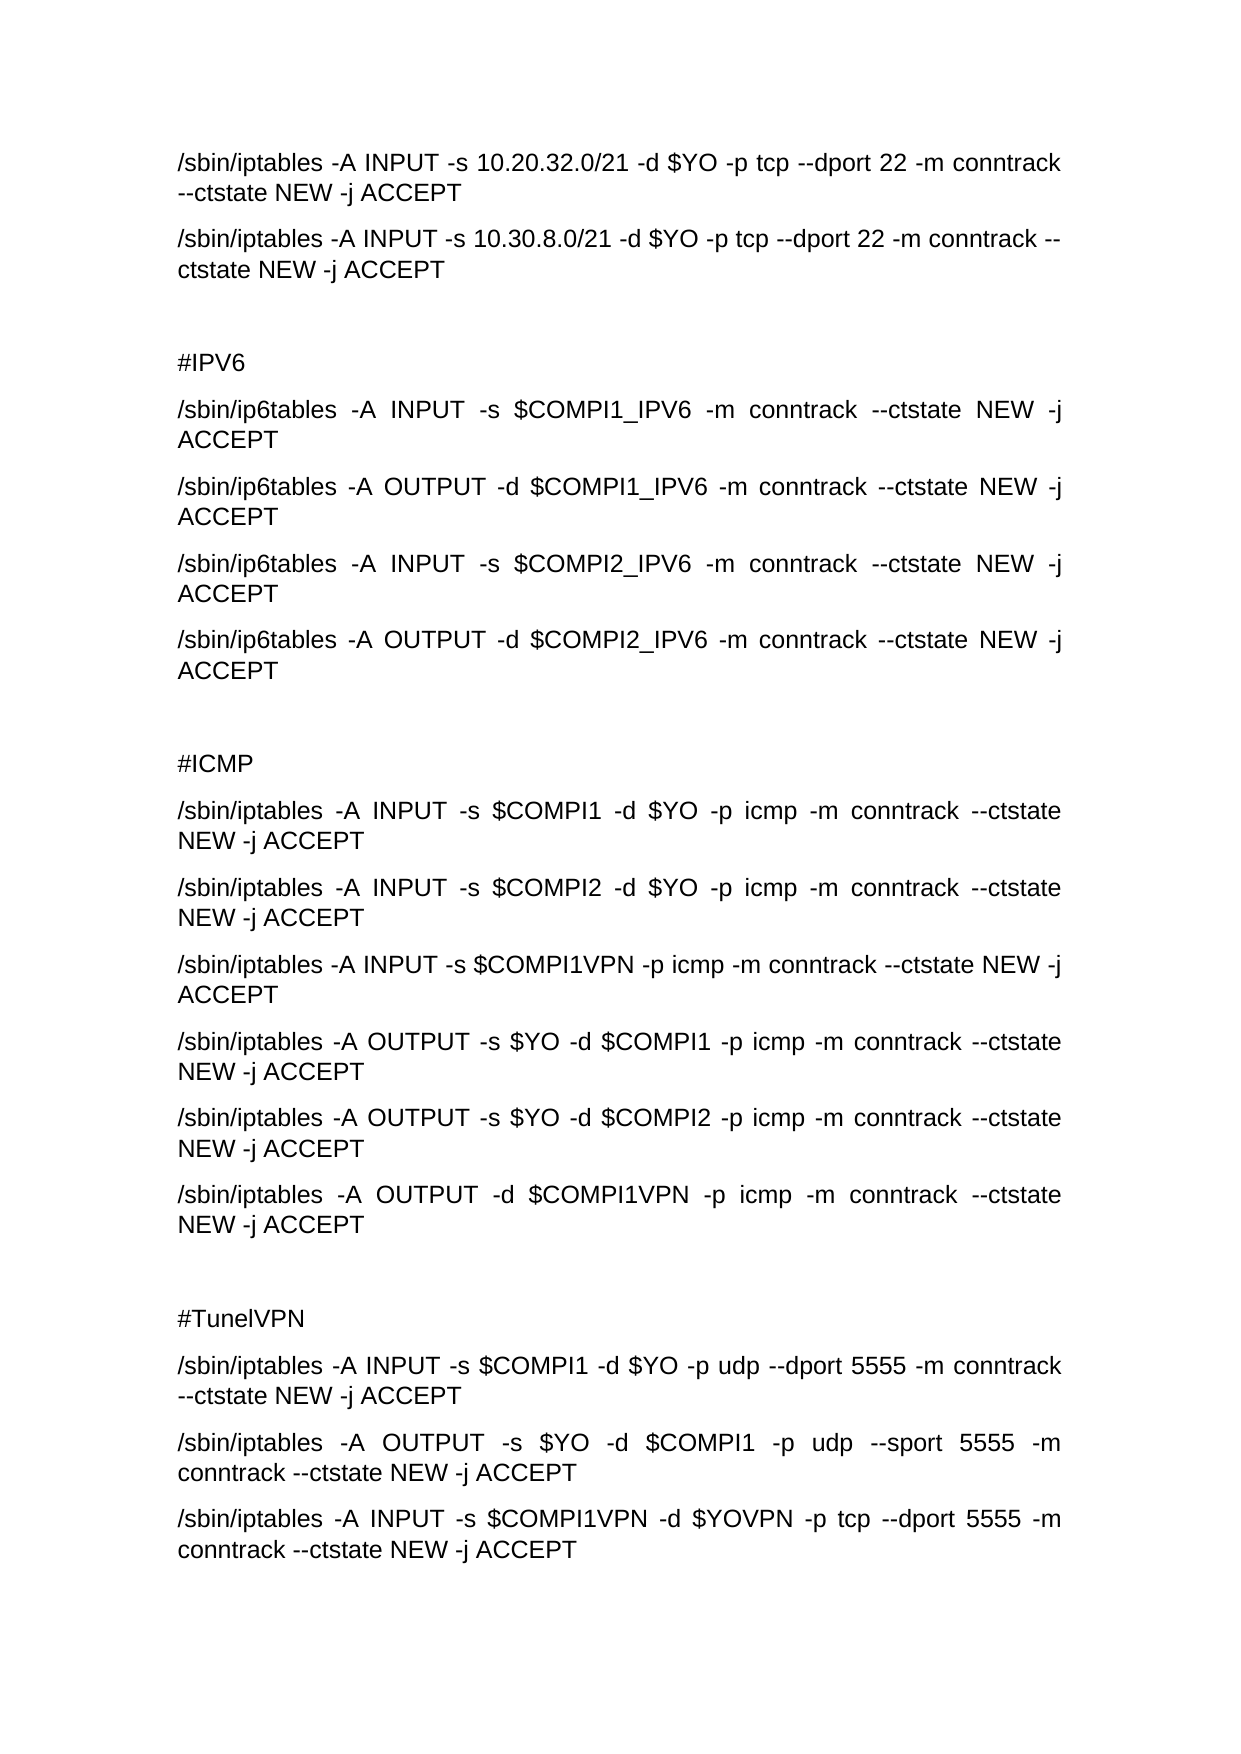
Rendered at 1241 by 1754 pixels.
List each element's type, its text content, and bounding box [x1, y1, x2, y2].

text #ICMP [177, 749, 1063, 778]
text /sbin/iptables -A INPUT -s $COMPI2 -d $YO -p icmp -m conntrack --ctstate NEW -j ACCEPT [177, 873, 1063, 932]
text /sbin/iptables -A INPUT -s $COMPI1 -d $YO -p udp --dport 5555 -m conntrack --ctstate NEW -j ACCEPT [177, 1351, 1063, 1409]
text #TunelVPN [177, 1304, 1063, 1333]
text /sbin/ip6tables -A OUTPUT -d $COMPI2_IPV6 -m conntrack --ctstate NEW -j ACCEPT [177, 626, 1063, 684]
text /sbin/iptables -A INPUT -s $COMPI1VPN -d $YOVPN -p tcp --dport 5555 -m conntrack --ctstate NEW -j ACCEPT [177, 1504, 1063, 1563]
text /sbin/ip6tables -A INPUT -s $COMPI1_IPV6 -m conntrack --ctstate NEW -j ACCEPT [177, 395, 1063, 454]
text /sbin/ip6tables -A INPUT -s $COMPI2_IPV6 -m conntrack --ctstate NEW -j ACCEPT [177, 549, 1063, 607]
text /sbin/iptables -A INPUT -s $COMPI1VPN -p icmp -m conntrack --ctstate NEW -j ACCEPT [177, 950, 1063, 1008]
text /sbin/iptables -A OUTPUT -s $YO -d $COMPI2 -p icmp -m conntrack --ctstate NEW -j ACCEPT [177, 1103, 1063, 1162]
text /sbin/iptables -A INPUT -s $COMPI1 -d $YO -p icmp -m conntrack --ctstate NEW -j ACCEPT [177, 796, 1063, 855]
text /sbin/ip6tables -A OUTPUT -d $COMPI1_IPV6 -m conntrack --ctstate NEW -j ACCEPT [177, 472, 1063, 531]
text /sbin/iptables -A INPUT -s 10.30.8.0/21 -d $YO -p tcp --dport 22 -m conntrack --ctstate NEW -j ACCEPT [177, 224, 1063, 283]
text /sbin/iptables -A INPUT -s 10.20.32.0/21 -d $YO -p tcp --dport 22 -m conntrack --ctstate NEW -j ACCEPT [177, 148, 1063, 206]
text /sbin/iptables -A OUTPUT -s $YO -d $COMPI1 -p udp --sport 5555 -m conntrack --ctstate NEW -j ACCEPT [177, 1428, 1063, 1486]
text /sbin/iptables -A OUTPUT -d $COMPI1VPN -p icmp -m conntrack --ctstate NEW -j ACCEPT [177, 1180, 1063, 1239]
text #IPV6 [177, 348, 1063, 377]
text /sbin/iptables -A OUTPUT -s $YO -d $COMPI1 -p icmp -m conntrack --ctstate NEW -j ACCEPT [177, 1027, 1063, 1085]
